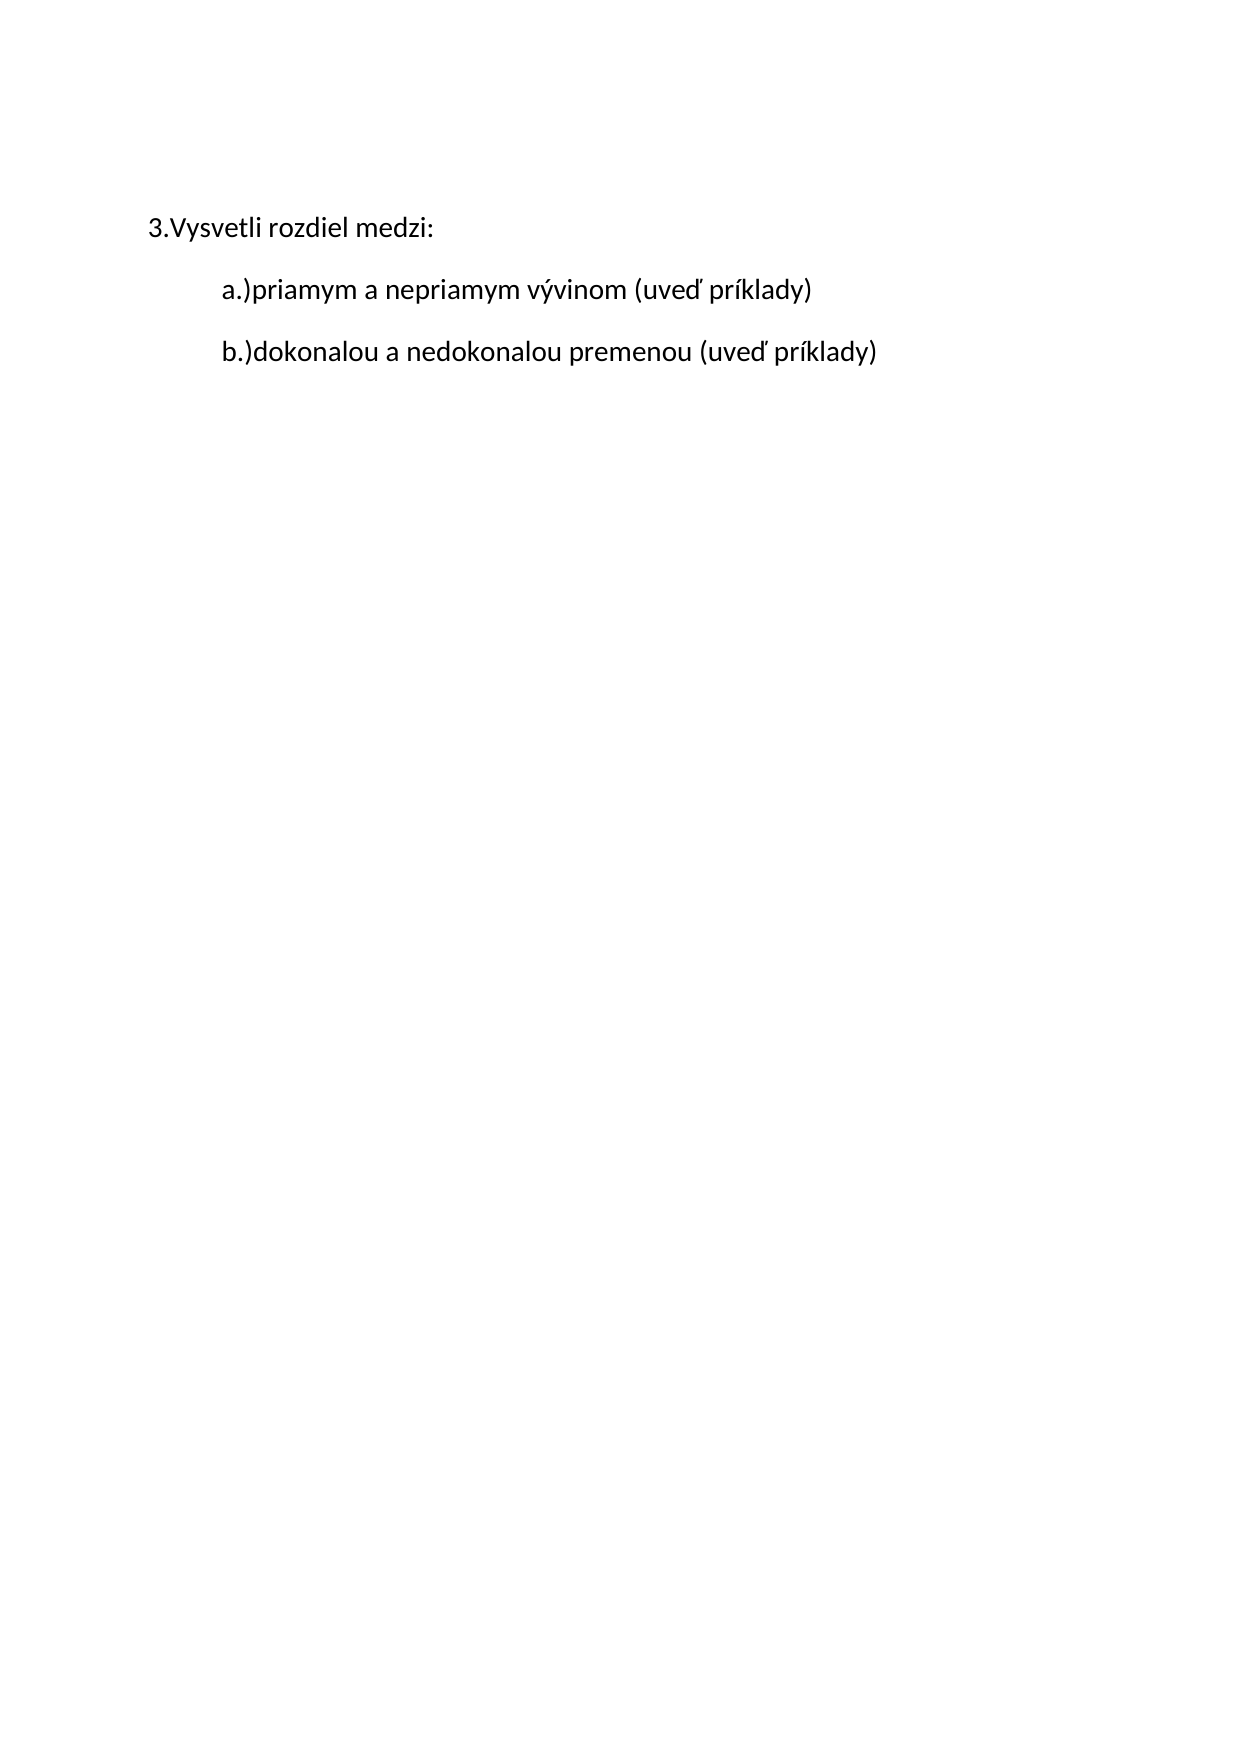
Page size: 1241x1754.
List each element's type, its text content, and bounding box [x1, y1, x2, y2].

text 3.Vysvetli rozdiel medzi: [148, 209, 1093, 245]
text a.)priamym a nepriamym vývinom (uveď príklady) [148, 271, 1093, 307]
text b.)dokonalou a nedokonalou premenou (uveď príklady) [148, 333, 1093, 368]
